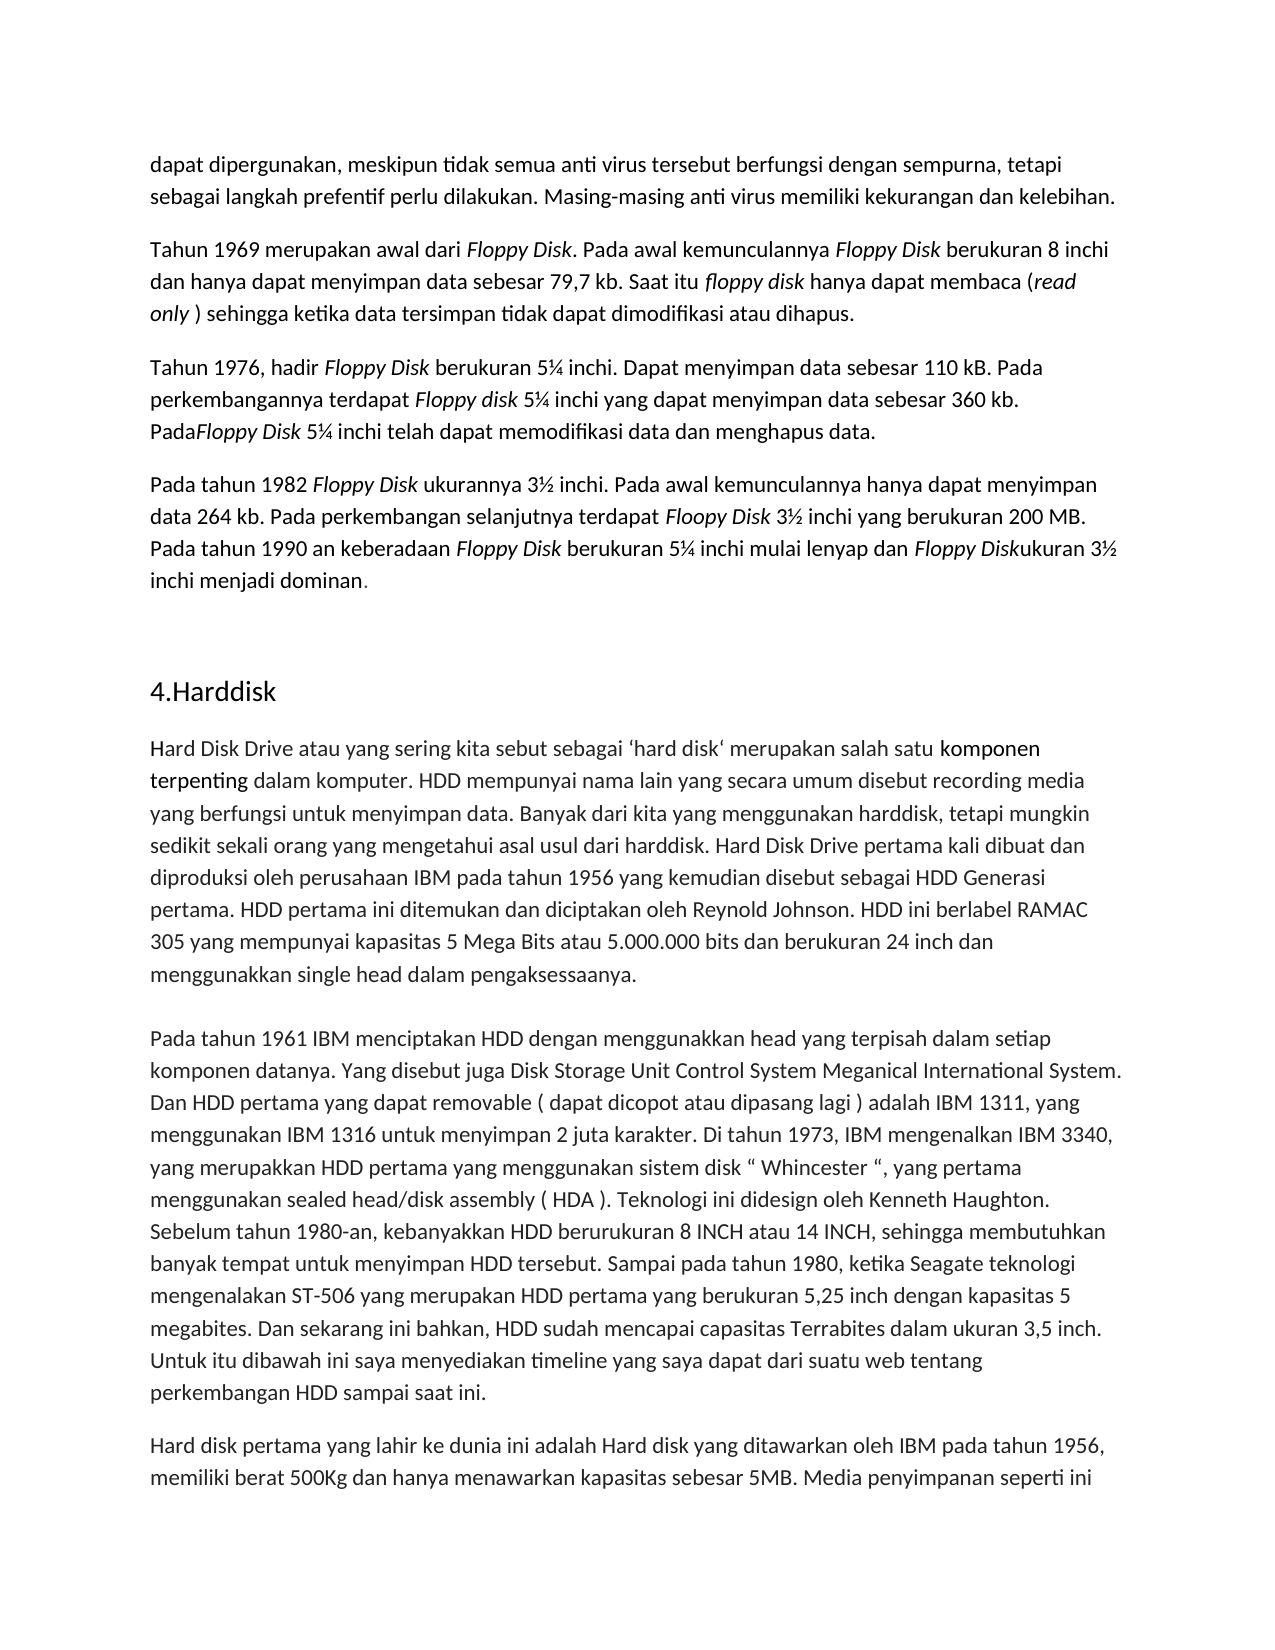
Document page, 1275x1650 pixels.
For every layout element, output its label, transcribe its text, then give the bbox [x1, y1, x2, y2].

text Hard Disk Drive atau yang sering kita sebut sebagai ‘hard disk‘ merupakan salah satu komponen terpenting dalam komputer. HDD mempunyai nama lain yang secara umum disebut recording media yang berfungsi untuk menyimpan data. Banyak dari kita yang menggunakan harddisk, tetapi mungkin sedikit sekali orang yang mengetahui asal usul dari harddisk. Hard Disk Drive pertama kali dibuat dan diproduksi oleh perusahaan IBM pada tahun 1956 yang kemudian disebut sebagai HDD Generasi pertama. HDD pertama ini ditemukan dan diciptakan oleh Reynold Johnson. HDD ini berlabel RAMAC 305 yang mempunyai kapasitas 5 Mega Bits atau 5.000.000 bits dan berukuran 24 inch dan menggunakkan single head dalam pengaksessaanya. Pada tahun 1961 IBM menciptakan HDD dengan menggunakkan head yang terpisah dalam setiap komponen datanya. Yang disebut juga Disk Storage Unit Control System Meganical International System. Dan HDD pertama yang dapat removable ( dapat dicopot atau dipasang lagi ) adalah IBM 1311, yang menggunakan IBM 1316 untuk menyimpan 2 juta karakter. Di tahun 1973, IBM mengenalkan IBM 3340, yang merupakkan HDD pertama yang menggunakan sistem disk “ Whincester “, yang pertama menggunakan sealed head/disk assembly ( HDA ). Teknologi ini didesign oleh Kenneth Haughton. Sebelum tahun 1980-an, kebanyakkan HDD berurukuran 8 INCH atau 14 INCH, sehingga membutuhkan banyak tempat untuk menyimpan HDD tersebut. Sampai pada tahun 1980, ketika Seagate teknologi mengenalakan ST-506 yang merupakan HDD pertama yang berukuran 5,25 inch dengan kapasitas 5 megabites. Dan sekarang ini bahkan, HDD sudah mencapai capasitas Terrabites dalam ukuran 3,5 inch. Untuk itu dibawah ini saya menyediakan timeline yang saya dapat dari suatu web tentang perkembangan HDD sampai saat ini. [150, 734, 1125, 1406]
text Tahun 1976, hadir Floppy Disk berukuran 5¼ inchi. Dapat menyimpan data sebesar 110 kB. Pada perkembangannya terdapat Floppy disk 5¼ inchi yang dapat menyimpan data sebesar 360 kb. PadaFloppy Disk 5¼ inchi telah dapat memodifikasi data dan menghapus data. [150, 353, 1125, 445]
text 4.Harddisk [150, 673, 1125, 708]
text Pada tahun 1982 Floppy Disk ukurannya 3½ inchi. Pada awal kemunculannya hanya dapat menyimpan data 264 kb. Pada perkembangan selanjutnya terdapat Floopy Disk 3½ inchi yang berukuran 200 MB. Pada tahun 1990 an keberadaan Floppy Disk berukuran 5¼ inchi mulai lenyap dan Floppy Diskukuran 3½ inchi menjadi dominan. [150, 470, 1125, 594]
text Tahun 1969 merupakan awal dari Floppy Disk. Pada awal kemunculannya Floppy Disk berukuran 8 inchi dan hanya dapat menyimpan data sebesar 79,7 kb. Saat itu floppy disk hanya dapat membaca (read only ) sehingga ketika data tersimpan tidak dapat dimodifikasi atau dihapus. [150, 235, 1125, 328]
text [150, 150, 1125, 210]
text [150, 1431, 1125, 1491]
